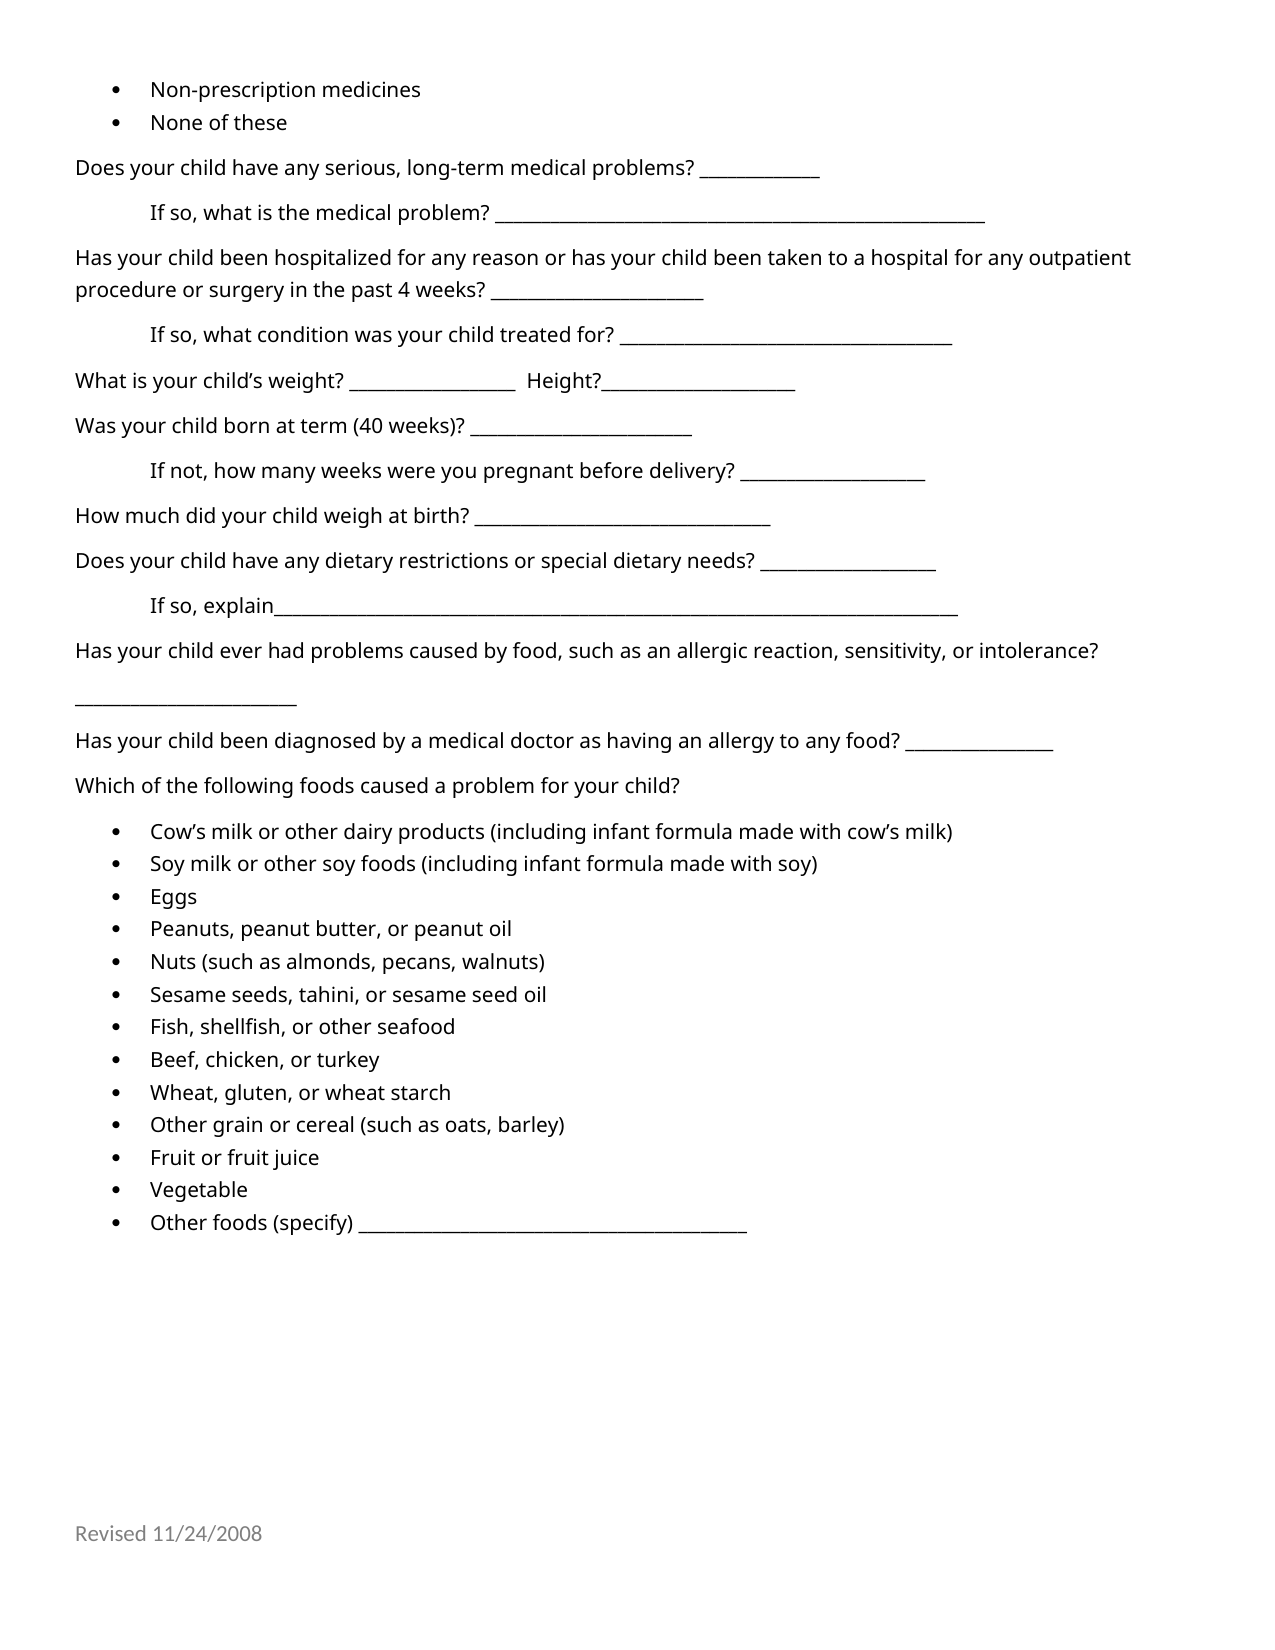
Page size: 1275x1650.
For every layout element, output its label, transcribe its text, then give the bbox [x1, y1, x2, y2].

list Nuts (such as almonds, pecans, walnuts) [112, 947, 1200, 976]
list Other grain or cereal (such as oats, barley) [112, 1110, 1200, 1139]
list Wheat, gluten, or wheat starch [112, 1078, 1200, 1106]
list Cow’s milk or other dairy products (including infant formula made with cow’s milk) [112, 817, 1200, 845]
list Beef, chicken, or turkey [112, 1045, 1200, 1073]
text If so, what is the medical problem? _____________________________________________________ [75, 198, 1200, 226]
list None of these [112, 108, 1200, 136]
list Other foods (specify) __________________________________________ [112, 1208, 1200, 1236]
list Non-prescription medicines [112, 75, 1200, 103]
list Soy milk or other soy foods (including infant formula made with soy) [112, 849, 1200, 878]
text If so, what condition was your child treated for? ____________________________________ [75, 321, 1200, 349]
text What is your child’s weight? __________________ Height?_____________________ [75, 366, 1200, 394]
text Was your child born at term (40 weeks)? ________________________ [75, 411, 1200, 439]
list Sesame seeds, tahini, or sesame seed oil [112, 980, 1200, 1008]
list Vegetable [112, 1175, 1200, 1204]
list Fruit or fruit juice [112, 1143, 1200, 1171]
text Has your child ever had problems caused by food, such as an allergic reaction, sensitivity, or intolerance? [75, 636, 1200, 665]
text How much did your child weigh at birth? ________________________________ [75, 501, 1200, 529]
text Which of the following foods caused a problem for your child? [75, 772, 1200, 800]
text Does your child have any serious, long-term medical problems? _____________ [75, 153, 1200, 181]
text Has your child been diagnosed by a medical doctor as having an allergy to any food? ________________ [75, 727, 1200, 755]
text Does your child have any dietary restrictions or special dietary needs? ___________________ [75, 546, 1200, 574]
text Has your child been hospitalized for any reason or has your child been taken to a hospital for any outpatient procedure or surgery in the past 4 weeks? _______________________ [75, 243, 1200, 304]
list Eggs [112, 882, 1200, 910]
text If so, explain__________________________________________________________________________ [75, 591, 1200, 620]
list Peanuts, peanut butter, or peanut oil [112, 914, 1200, 943]
text ________________________ [75, 681, 1200, 710]
text If not, how many weeks were you pregnant before delivery? ____________________ [75, 456, 1200, 484]
list Fish, shellfish, or other seafood [112, 1012, 1200, 1041]
